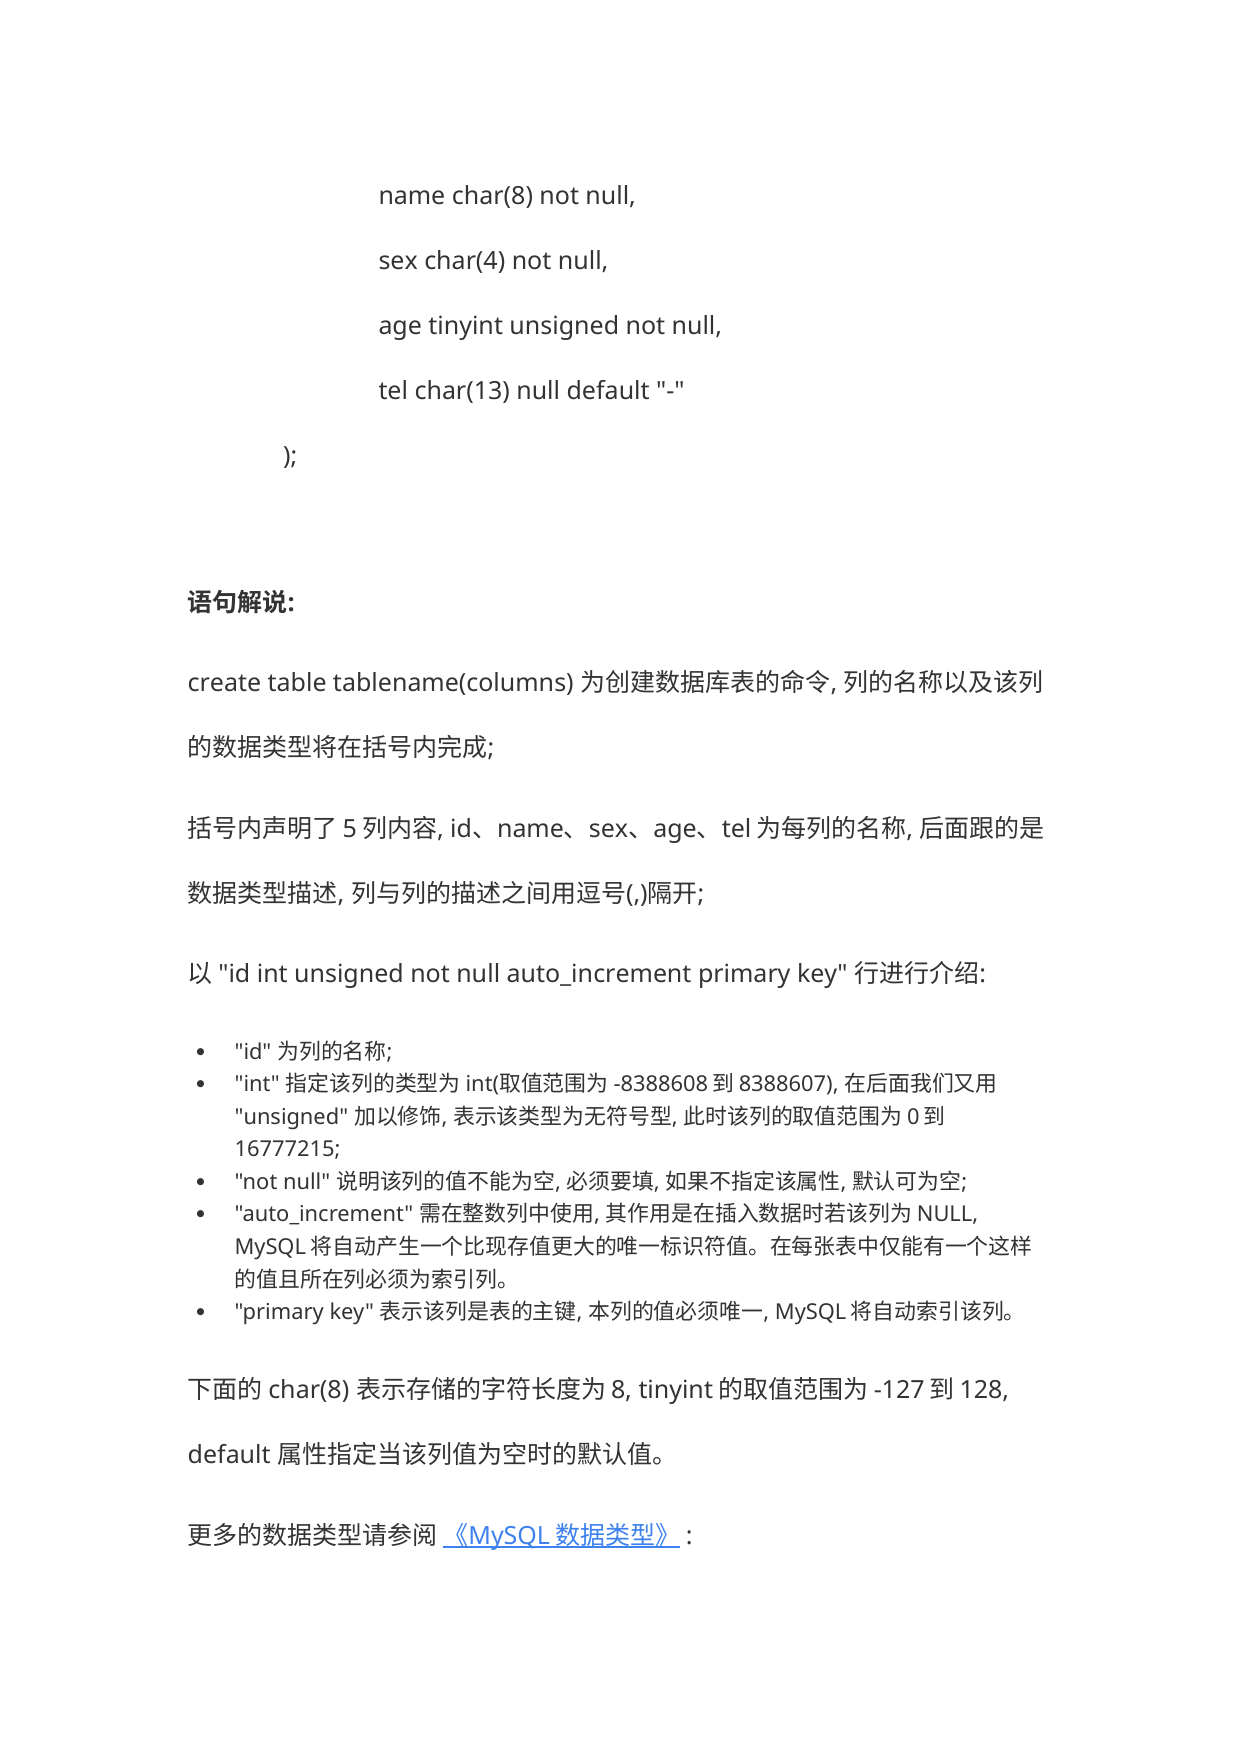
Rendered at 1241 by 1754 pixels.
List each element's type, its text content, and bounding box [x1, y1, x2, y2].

list "auto_increment" 需在整数列中使用, 其作用是在插入数据时若该列为 NULL, MySQL将自动产生一个比现存值更大的唯一标识符值。在每张表中仅能有一个这样的值且所在列必须为索引列。 [197, 1196, 1037, 1294]
text name char(8) not null, [187, 162, 1053, 227]
list "id" 为列的名称; [197, 1034, 1037, 1066]
text 括号内声明了5列内容, id、name、sex、age、tel为每列的名称, 后面跟的是数据类型描述, 列与列的描述之间用逗号(,)隔开; [187, 794, 1053, 924]
text 更多的数据类型请参阅 《MySQL数据类型》 : [187, 1501, 1053, 1566]
text age tinyint unsigned not null, [187, 292, 1053, 357]
list "primary key" 表示该列是表的主键, 本列的值必须唯一, MySQL将自动索引该列。 [197, 1294, 1037, 1326]
list "not null" 说明该列的值不能为空, 必须要填, 如果不指定该属性, 默认可为空; [197, 1164, 1037, 1196]
text 以 "id int unsigned not null auto_increment primary key" 行进行介绍: [187, 939, 1053, 1004]
text ); [187, 422, 1053, 487]
text sex char(4) not null, [187, 227, 1053, 292]
text 下面的 char(8) 表示存储的字符长度为8, tinyint的取值范围为 -127到128, default 属性指定当该列值为空时的默认值。 [187, 1355, 1053, 1485]
text 语句解说: [187, 568, 1053, 633]
text create table tablename(columns) 为创建数据库表的命令, 列的名称以及该列的数据类型将在括号内完成; [187, 648, 1053, 778]
text tel char(13) null default "-" [187, 357, 1053, 422]
list "int" 指定该列的类型为 int(取值范围为 -8388608到8388607), 在后面我们又用 "unsigned" 加以修饰, 表示该类型为无符号型, 此时该列的取值范围为 0到16777215; [197, 1066, 1037, 1164]
